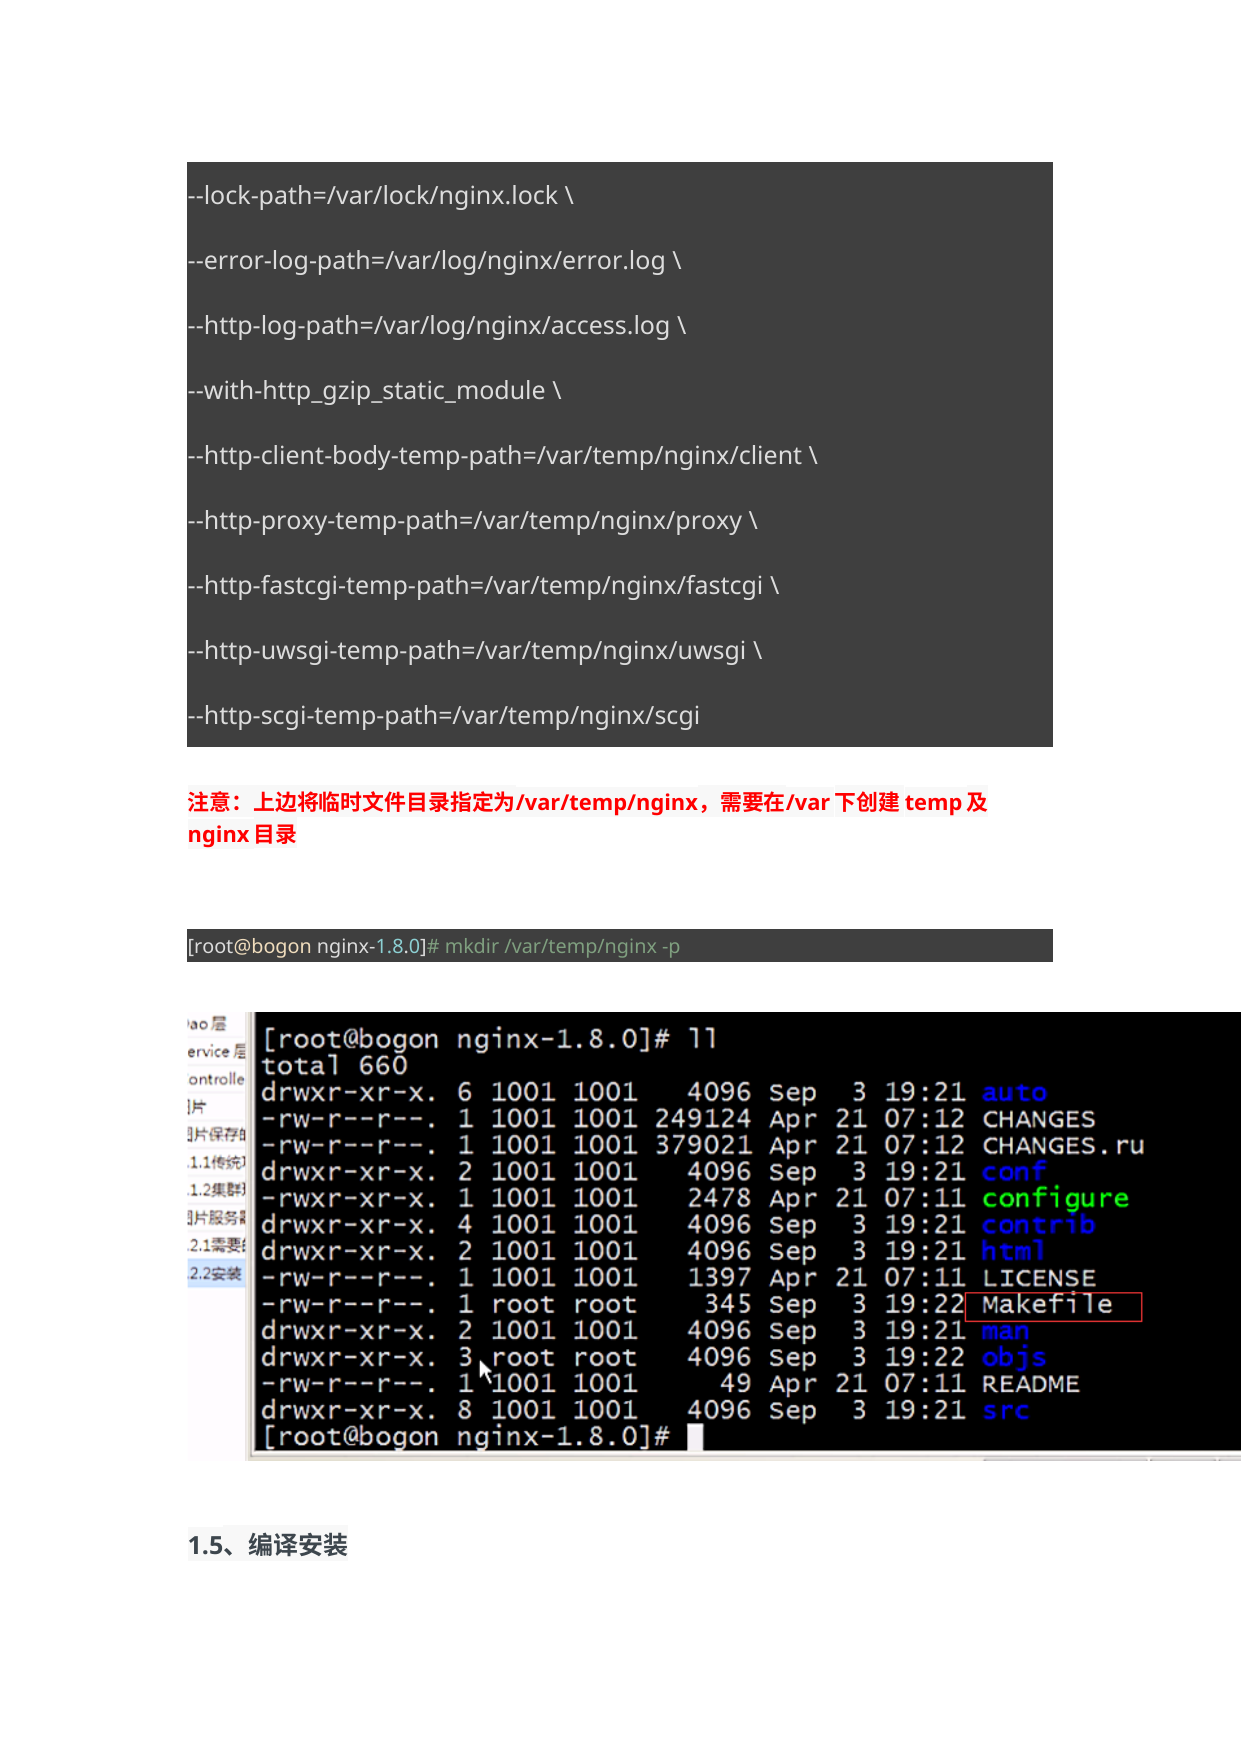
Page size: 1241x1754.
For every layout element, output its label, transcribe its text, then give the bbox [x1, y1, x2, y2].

text --http-log-path=/var/log/nginx/access.log \ [187, 292, 1053, 357]
text --http-uwsgi-temp-path=/var/temp/nginx/uwsgi \ [187, 617, 1053, 682]
text --http-fastcgi-temp-path=/var/temp/nginx/fastcgi \ [187, 552, 1053, 617]
text --http-client-body-temp-path=/var/temp/nginx/client \ [187, 422, 1053, 487]
text --with-http_gzip_static_module \ [187, 357, 1053, 422]
text --lock-path=/var/lock/nginx.lock \ [187, 162, 1053, 227]
text --http-proxy-temp-path=/var/temp/nginx/proxy \ [187, 487, 1053, 552]
text --http-scgi-temp-path=/var/temp/nginx/scgi [187, 682, 1053, 747]
subtitle 1.5、编译安装 [187, 1511, 1053, 1576]
text [root@bogon nginx-1.8.0]# mkdir /var/temp/nginx -p [187, 929, 1053, 962]
text 注意：上边将临时文件目录指定为/var/temp/nginx，需要在/var下创建temp及nginx目录 [254, 785, 1053, 849]
picture [187, 1012, 1241, 1461]
text --error-log-path=/var/log/nginx/error.log \ [187, 227, 1053, 292]
